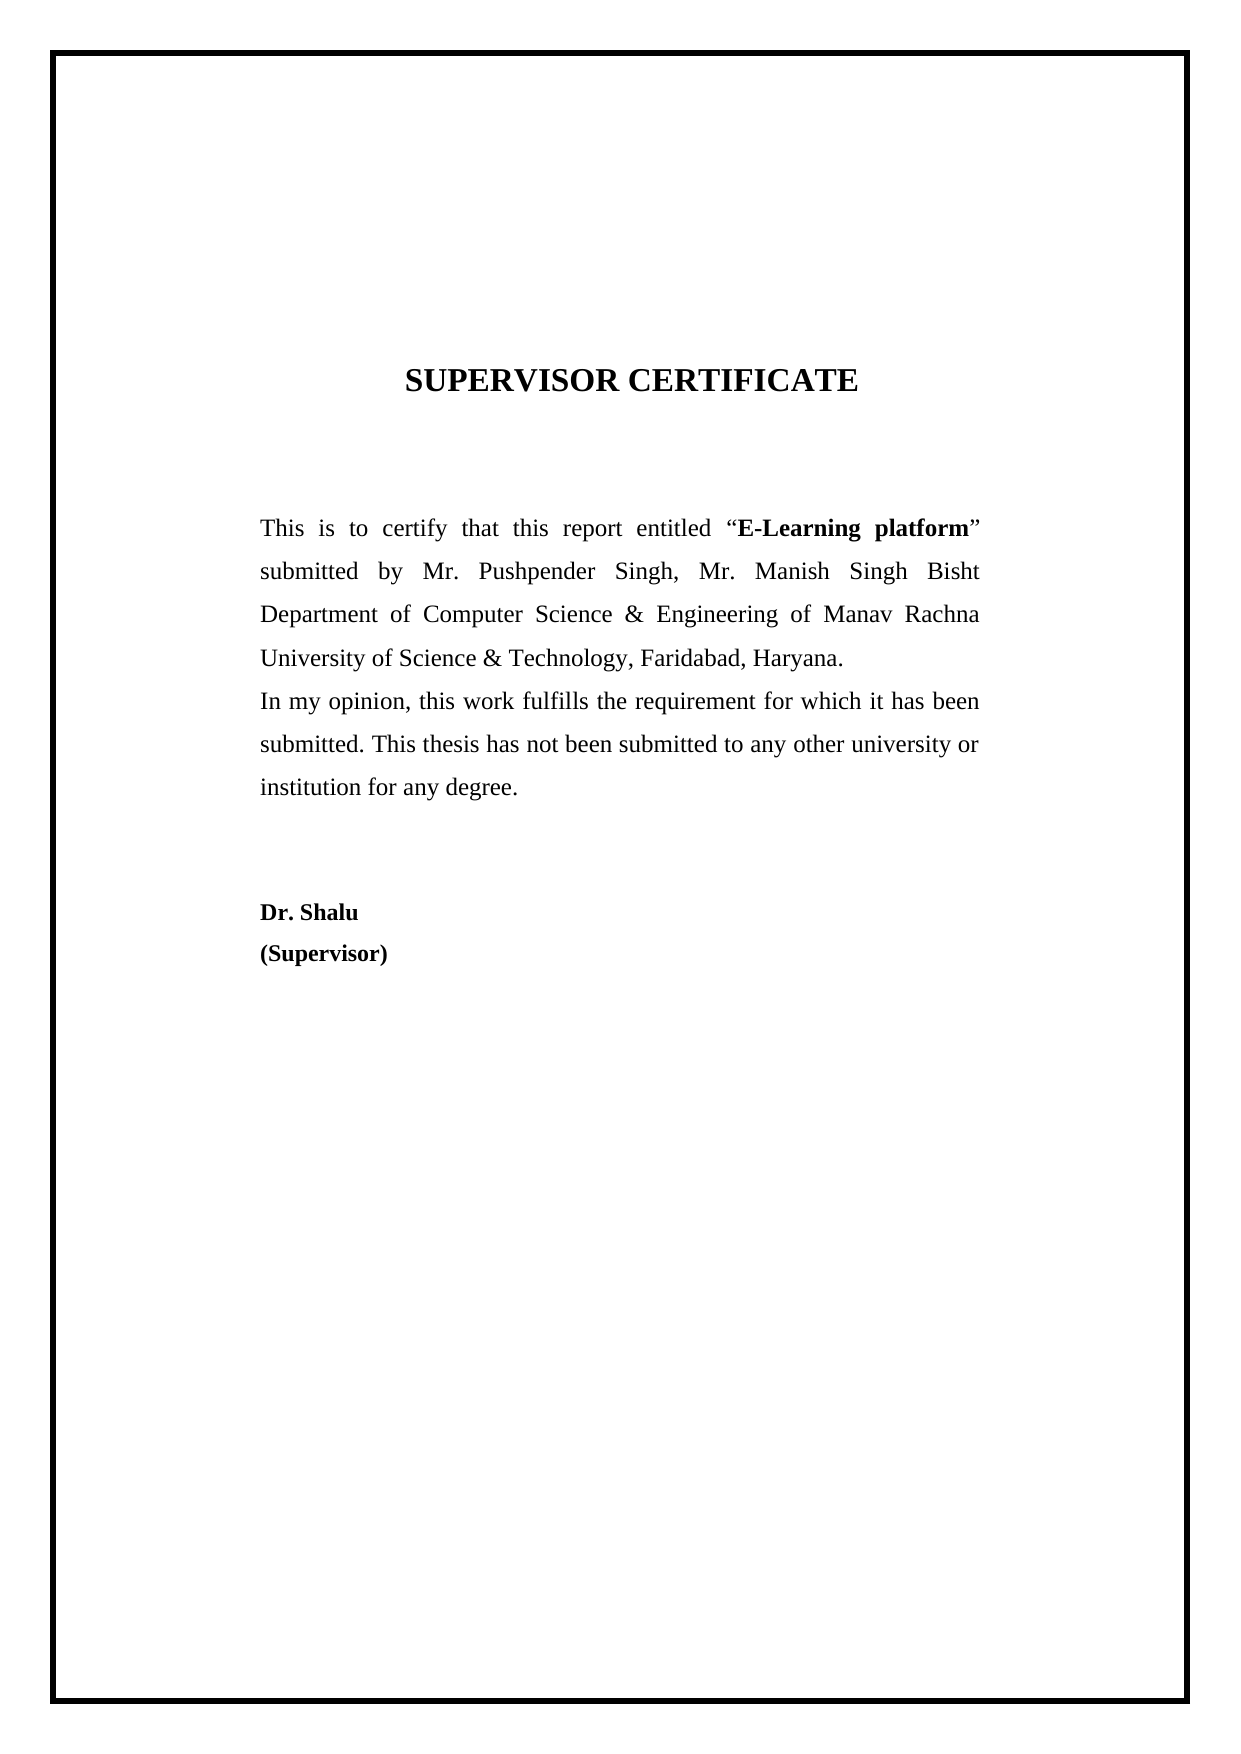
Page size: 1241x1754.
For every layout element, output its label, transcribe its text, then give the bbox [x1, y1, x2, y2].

text This is to certify that this report entitled “E-Learning platform” submitted by Mr. Pushpender Singh, Mr. Manish Singh Bisht Department of Computer Science & Engineering of Manav Rachna University of Science & Technology, Faridabad, Haryana. [260, 513, 980, 671]
text SUPERVISOR CERTIFICATE [260, 360, 980, 398]
text (Supervisor) [260, 939, 980, 967]
text In my opinion, this work fulfills the requirement for which it has been submitted. This thesis has not been submitted to any other university or institution for any degree. [260, 686, 980, 801]
text Dr. Shalu [260, 898, 980, 926]
